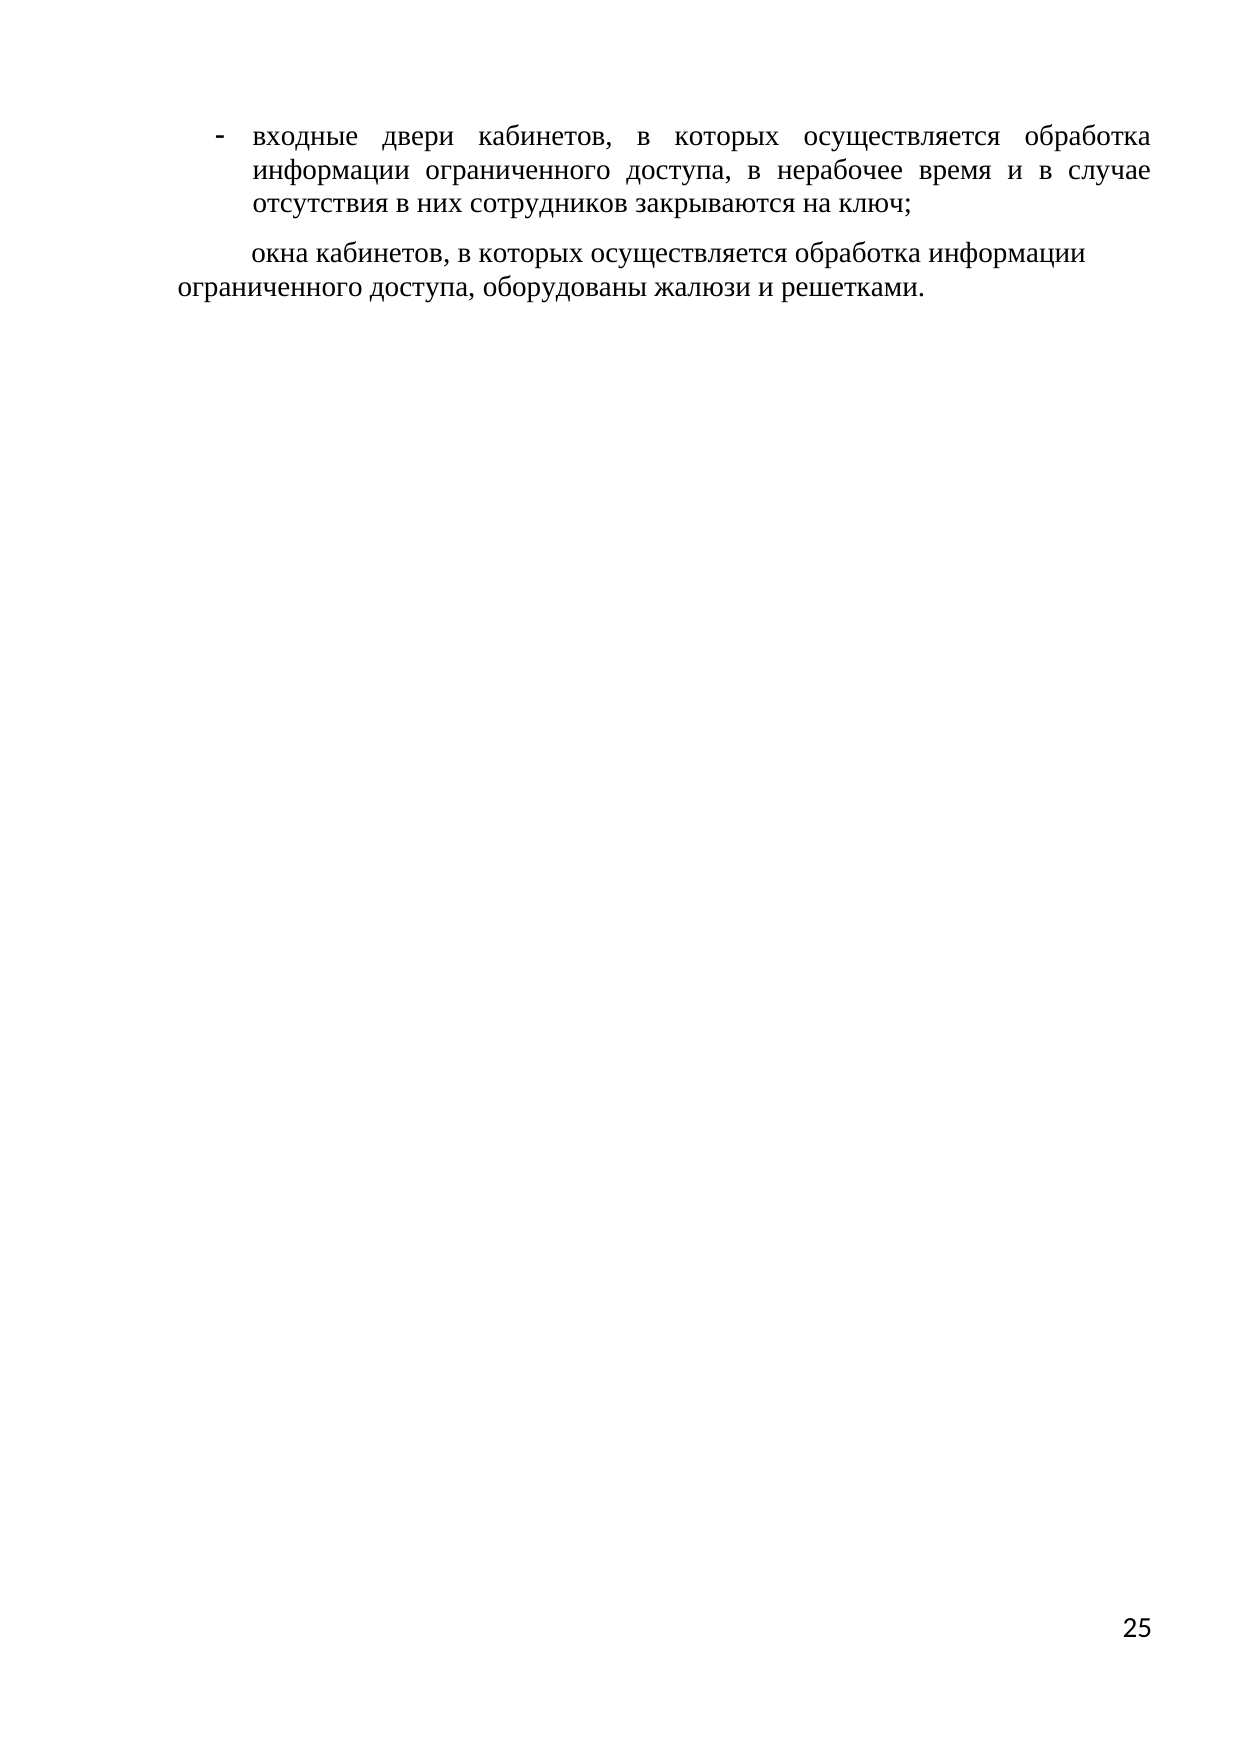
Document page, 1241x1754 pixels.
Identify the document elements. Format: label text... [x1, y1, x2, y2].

text окна кабинетов, в которых осуществляется обработка информации ограниченного доступа, оборудованы жалюзи и решетками. [177, 236, 1152, 303]
list входные двери кабинетов, в которых осуществляется обработка информации ограниченного доступа, в нерабочее время и в случае отсутствия в них сотрудников закрываются на ключ; [215, 118, 1152, 219]
